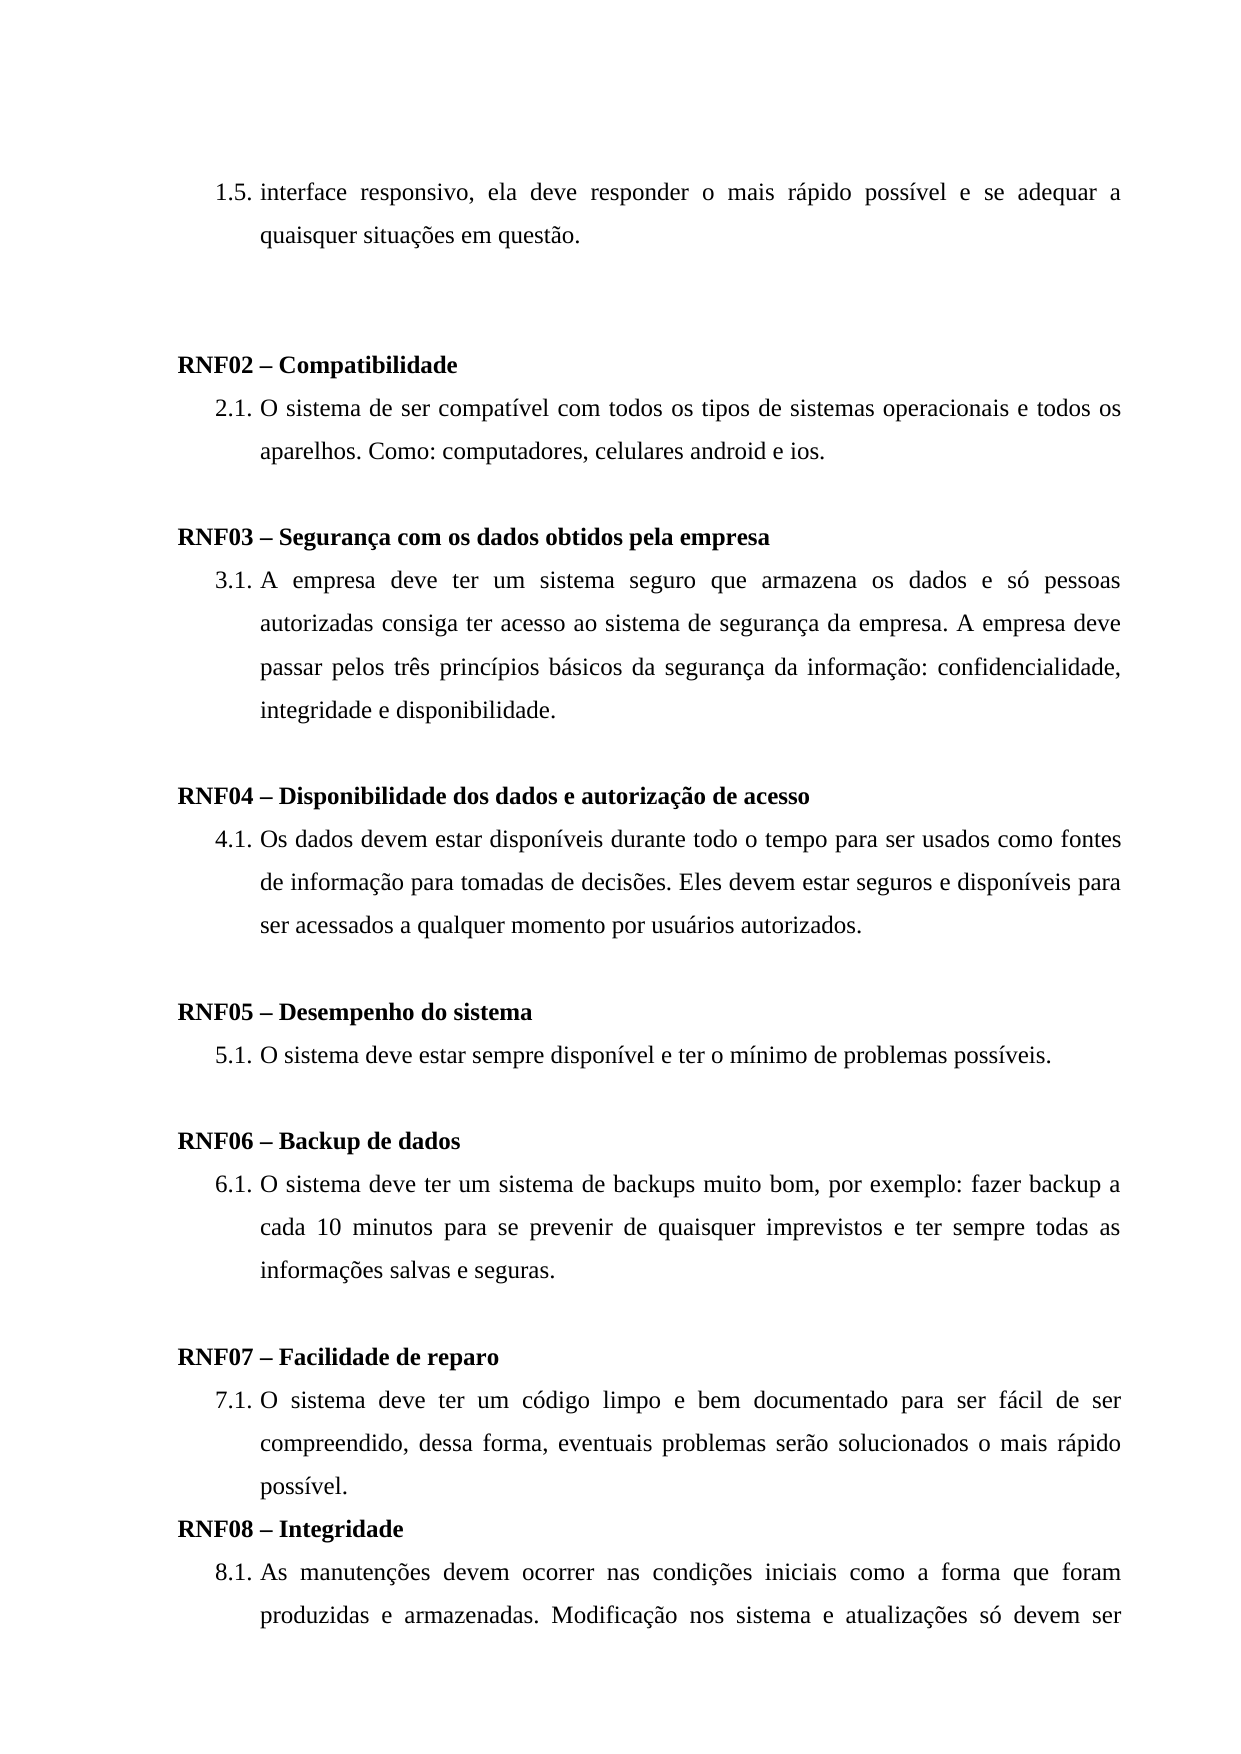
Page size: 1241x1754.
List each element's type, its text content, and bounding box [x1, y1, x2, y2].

text RNF06 – Backup de dados [177, 1126, 1122, 1155]
text RNF05 – Desempenho do sistema [177, 997, 1122, 1025]
list O sistema deve ter um código limpo e bem documentado para ser fácil de ser compreendido, dessa forma, eventuais problemas serão solucionados o mais rápido possível. [215, 1385, 1122, 1500]
text RNF07 – Facilidade de reparo [177, 1342, 1122, 1370]
list Os dados devem estar disponíveis durante todo o tempo para ser usados como fontes de informação para tomadas de decisões. Eles devem estar seguros e disponíveis para ser acessados a qualquer momento por usuários autorizados. [215, 824, 1122, 939]
list O sistema de ser compatível com todos os tipos de sistemas operacionais e todos os aparelhos. Como: computadores, celulares android e ios. [215, 393, 1122, 465]
text RNF08 – Integridade [177, 1514, 1122, 1543]
text RNF03 – Segurança com os dados obtidos pela empresa [177, 522, 1122, 551]
text RNF02 – Compatibilidade [177, 350, 1122, 378]
list interface responsivo, ela deve responder o mais rápido possível e se adequar a quaisquer situações em questão. [215, 177, 1122, 249]
list A empresa deve ter um sistema seguro que armazena os dados e só pessoas autorizadas consiga ter acesso ao sistema de segurança da empresa. A empresa deve passar pelos três princípios básicos da segurança da informação: confidencialidade, integridade e disponibilidade. [215, 565, 1122, 723]
list O sistema deve ter um sistema de backups muito bom, por exemplo: fazer backup a cada 10 minutos para se prevenir de quaisquer imprevistos e ter sempre todas as informações salvas e seguras. [215, 1169, 1122, 1284]
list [215, 1557, 1122, 1629]
list O sistema deve estar sempre disponível e ter o mínimo de problemas possíveis. [215, 1040, 1122, 1068]
text RNF04 – Disponibilidade dos dados e autorização de acesso [177, 781, 1122, 810]
